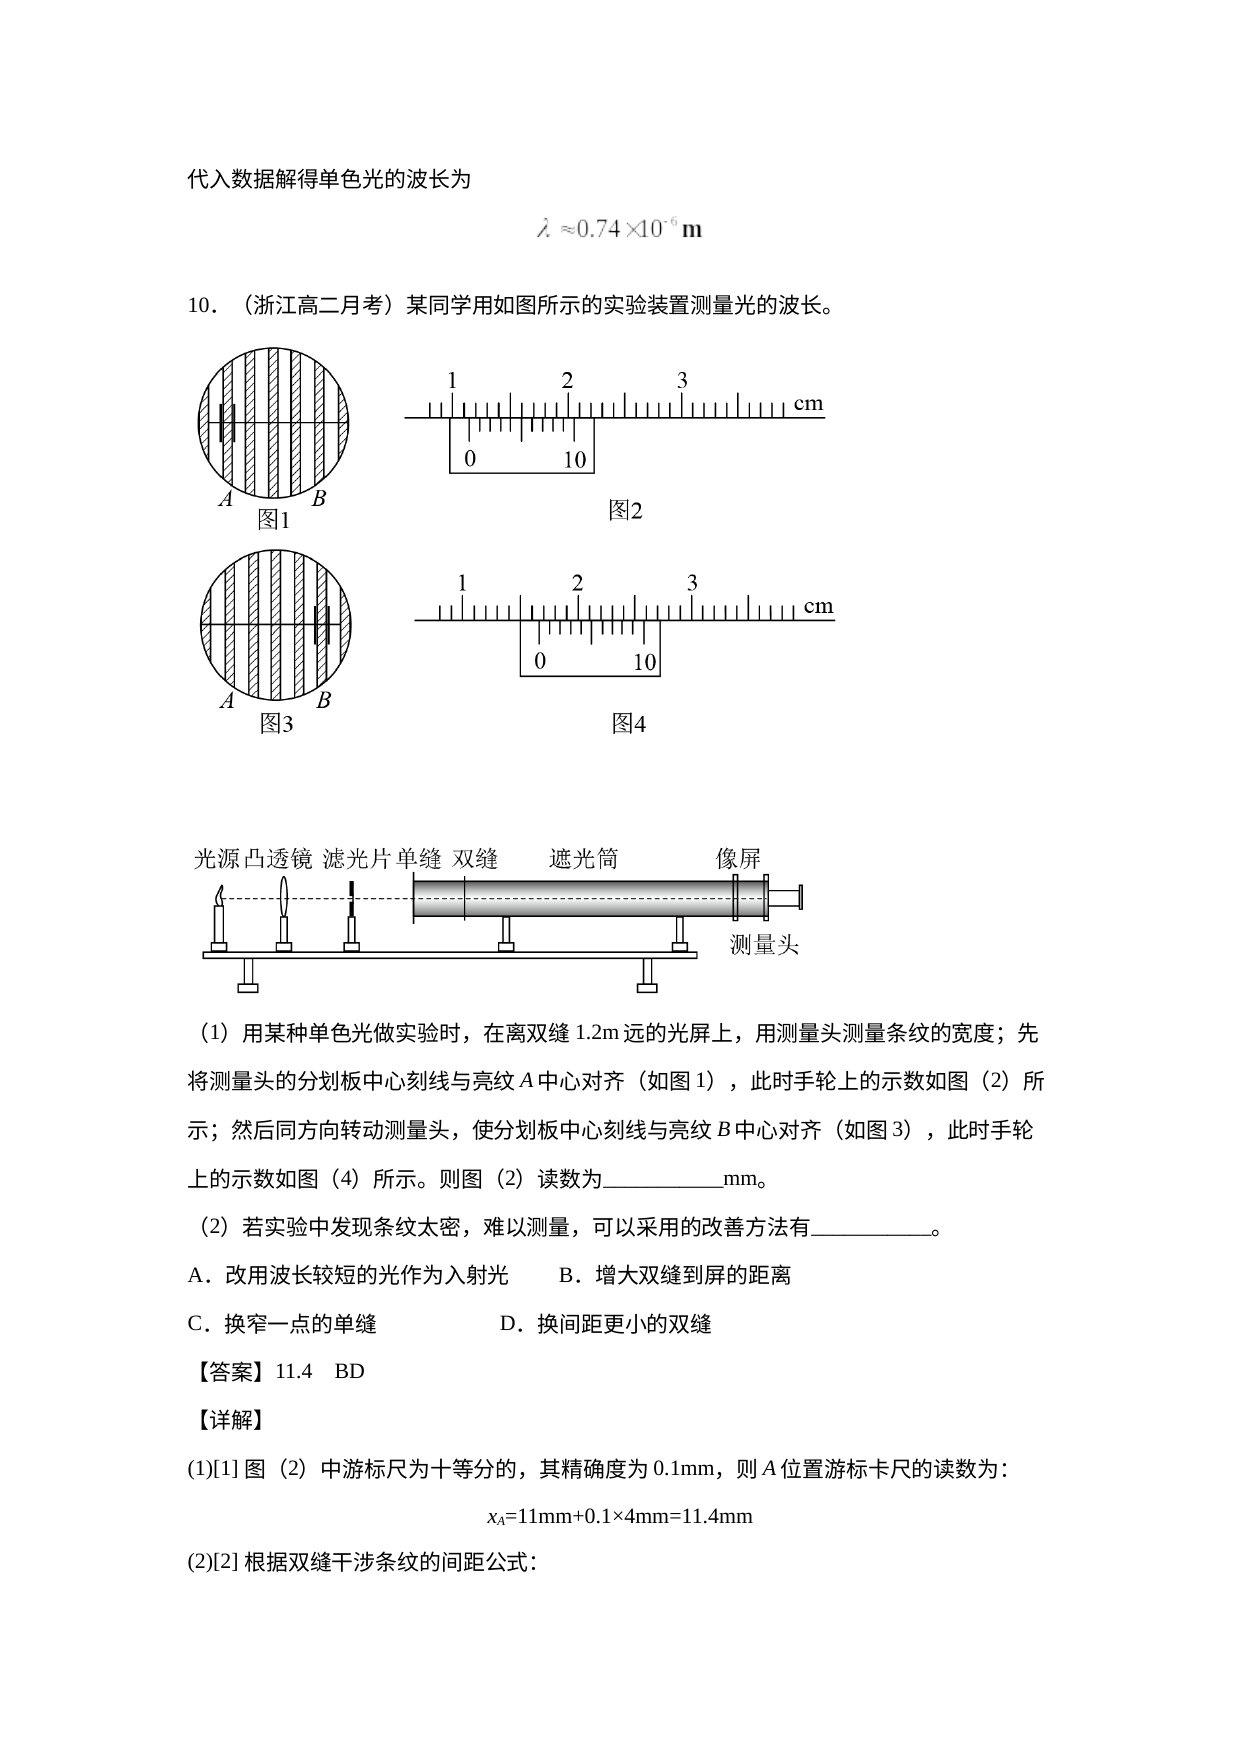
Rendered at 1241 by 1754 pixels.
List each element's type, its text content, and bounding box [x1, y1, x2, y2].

text C．换窄一点的单缝 D．换间距更小的双缝 [187, 1306, 1053, 1339]
text 10．（浙江高二月考）某同学用如图所示的实验装置测量光的波长。 [187, 288, 1053, 320]
text （1）用某种单色光做实验时，在离双缝1.2m远的光屏上，用测量头测量条纹的宽度；先将测量头的分划板中心刻线与亮纹A中心对齐（如图1），此时手轮上的示数如图（2）所示；然后同方向转动测量头，使分划板中心刻线与亮纹B中心对齐（如图3），此时手轮上的示数如图（4）所示。则图（2）读数为___________mm。 [187, 1015, 1053, 1194]
text （2）若实验中发现条纹太密，难以测量，可以采用的改善方法有___________。 [187, 1210, 1053, 1242]
picture [187, 840, 807, 1001]
text (1)[1] 图（2）中游标尺为十等分的，其精确度为0.1mm，则A位置游标卡尺的读数为： [187, 1451, 1053, 1484]
text A．改用波长较短的光作为入射光 B．增大双缝到屏的距离 [187, 1258, 1053, 1291]
text xA=11mm+0.1×4mm=11.4mm [187, 1500, 1053, 1532]
text 【答案】11.4 BD [187, 1355, 1053, 1387]
text 【详解】 [187, 1403, 1053, 1436]
text 代入数据解得单色光的波长为 [187, 162, 1053, 194]
picture [187, 336, 844, 743]
text (2)[2] 根据双缝干涉条纹的间距公式： [187, 1545, 1053, 1577]
